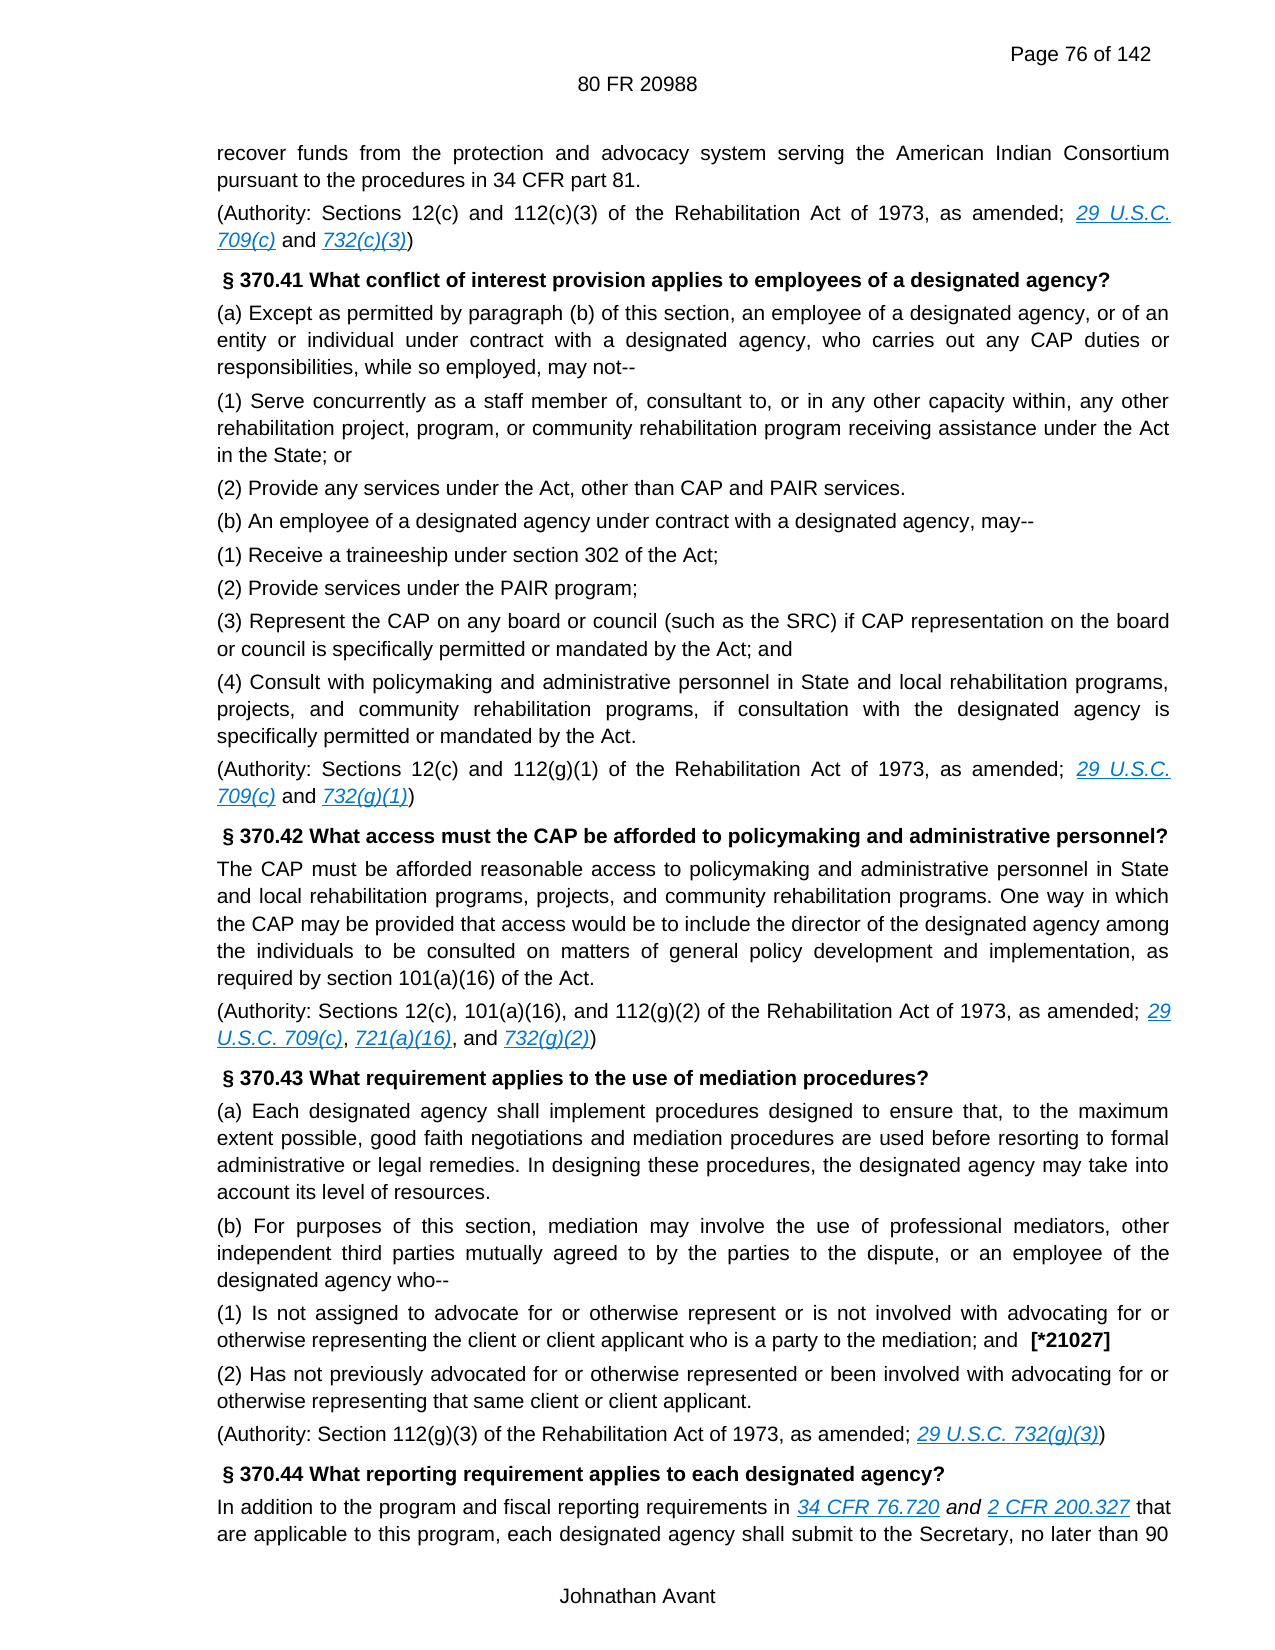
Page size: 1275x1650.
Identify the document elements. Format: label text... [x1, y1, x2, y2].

text (2) Provide any services under the Act, other than CAP and PAIR services. [217, 473, 1171, 500]
text (3) Represent the CAP on any board or council (such as the SRC) if CAP representation on the board or council is specifically permitted or mandated by the Act; and [217, 606, 1171, 660]
text (1) Is not assigned to advocate for or otherwise represent or is not involved with advocating for or otherwise representing the client or client applicant who is a party to the mediation; and [*21027] [217, 1298, 1171, 1352]
text (1) Receive a traineeship under section 302 of the Act; [217, 539, 1171, 567]
text (1) Serve concurrently as a staff member of, consultant to, or in any other capacity within, any other rehabilitation project, program, or community rehabilitation program receiving assistance under the Act in the State; or [217, 385, 1171, 467]
text (b) An employee of a designated agency under contract with a designated agency, may-- [217, 506, 1171, 533]
text The CAP must be afforded reasonable access to policymaking and administrative personnel in State and local rehabilitation programs, projects, and community rehabilitation programs. One way in which the CAP may be provided that access would be to include the director of the designated agency among the individuals to be consulted on matters of general policy development and implementation, as required by section 101(a)(16) of the Act. [217, 854, 1171, 989]
text § 370.41 What conflict of interest provision applies to employees of a designated agency? [217, 264, 1171, 292]
text § 370.44 What reporting requirement applies to each designated agency? [217, 1458, 1171, 1485]
text (2) Provide services under the PAIR program; [217, 573, 1171, 600]
text (4) Consult with policymaking and administrative personnel in State and local rehabilitation programs, projects, and community rehabilitation programs, if consultation with the designated agency is specifically permitted or mandated by the Act. [217, 667, 1171, 748]
text (Authority: Sections 12(c), 101(a)(16), and 112(g)(2) of the Rehabilitation Act of 1973, as amended; 29 U.S.C. 709(c), 721(a)(16), and 732(g)(2)) [217, 996, 1171, 1050]
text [217, 1492, 1171, 1546]
text (Authority: Section 112(g)(3) of the Rehabilitation Act of 1973, as amended; 29 U.S.C. 732(g)(3)) [217, 1419, 1171, 1446]
text (Authority: Sections 12(c) and 112(g)(1) of the Rehabilitation Act of 1973, as amended; 29 U.S.C. 709(c) and 732(g)(1)) [217, 754, 1171, 808]
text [217, 137, 1171, 192]
text § 370.42 What access must the CAP be afforded to policymaking and administrative personnel? [217, 821, 1171, 848]
text § 370.43 What requirement applies to the use of mediation procedures? [217, 1062, 1171, 1089]
text (2) Has not previously advocated for or otherwise represented or been involved with advocating for or otherwise representing that same client or client applicant. [217, 1358, 1171, 1412]
text (a) Each designated agency shall implement procedures designed to ensure that, to the maximum extent possible, good faith negotiations and mediation procedures are used before resorting to formal administrative or legal remedies. In designing these procedures, the designated agency may take into account its level of resources. [217, 1096, 1171, 1204]
text (Authority: Sections 12(c) and 112(c)(3) of the Rehabilitation Act of 1973, as amended; 29 U.S.C. 709(c) and 732(c)(3)) [217, 198, 1171, 252]
text (a) Except as permitted by paragraph (b) of this section, an employee of a designated agency, or of an entity or individual under contract with a designated agency, who carries out any CAP duties or responsibilities, while so employed, may not-- [217, 298, 1171, 379]
text (b) For purposes of this section, mediation may involve the use of professional mediators, other independent third parties mutually agreed to by the parties to the dispute, or an employee of the designated agency who-- [217, 1210, 1171, 1292]
